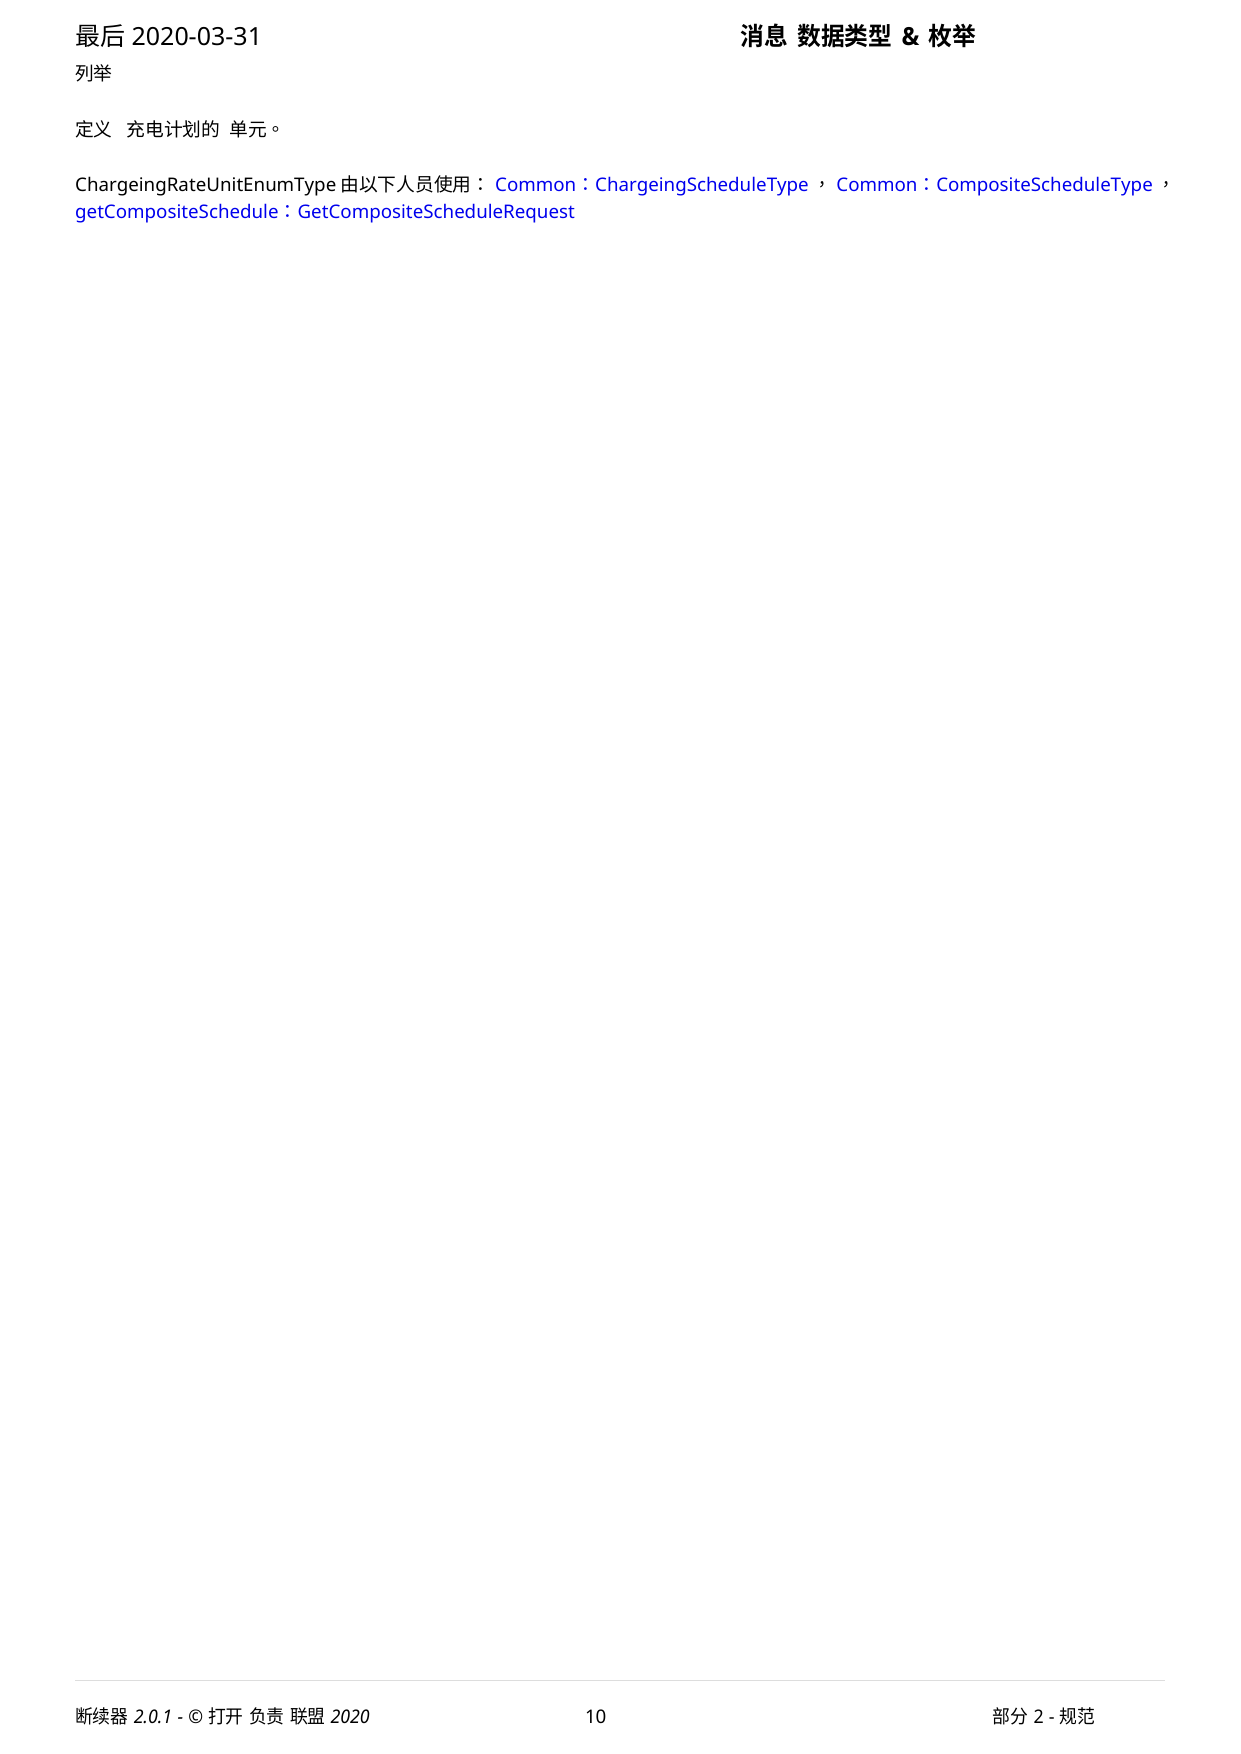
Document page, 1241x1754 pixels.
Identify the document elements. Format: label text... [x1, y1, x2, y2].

text 列举 [75, 60, 1178, 86]
text 定义 充电计划的 单元。 [75, 116, 1178, 142]
text ChargeingRateUnitEnumType由以下人员使用： Common：ChargeingScheduleType ， Common：CompositeScheduleType ， getCompositeSchedule：GetCompositeScheduleRequest [75, 172, 1178, 223]
